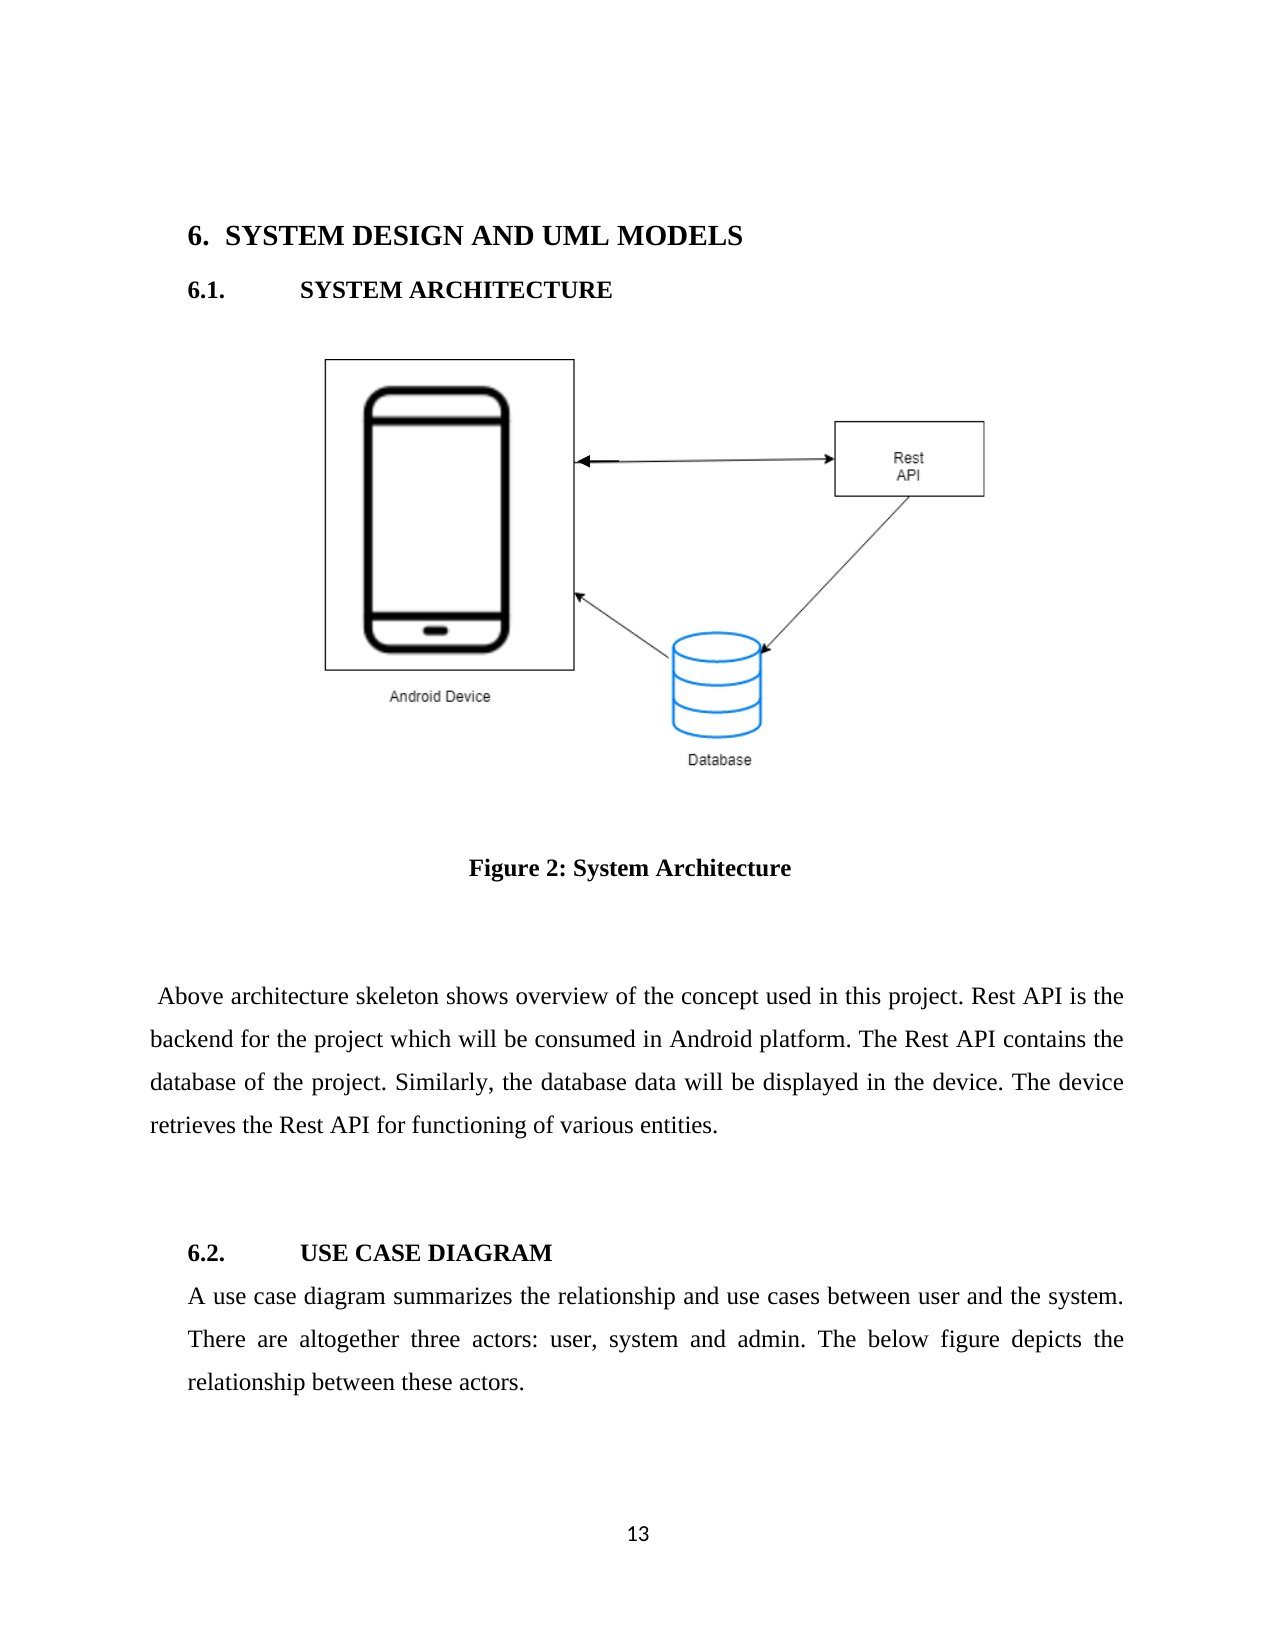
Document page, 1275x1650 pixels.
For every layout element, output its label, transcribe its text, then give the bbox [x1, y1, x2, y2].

text Above architecture skeleton shows overview of the concept used in this project. Rest API is the backend for the project which will be consumed in Android platform. The Rest API contains the database of the project. Similarly, the database data will be displayed in the device. The device retrieves the Rest API for functioning of various entities. [150, 981, 1125, 1139]
subtitle SYSTEM DESIGN AND UML MODELS [187, 218, 1125, 252]
picture [300, 359, 985, 774]
text A use case diagram summarizes the relationship and use cases between user and the system. There are altogether three actors: user, system and admin. The below figure depicts the relationship between these actors. [187, 1281, 1125, 1396]
subtitle SYSTEM ARCHITECTURE [187, 275, 1125, 304]
subtitle USE CASE DIAGRAM [187, 1238, 1125, 1267]
